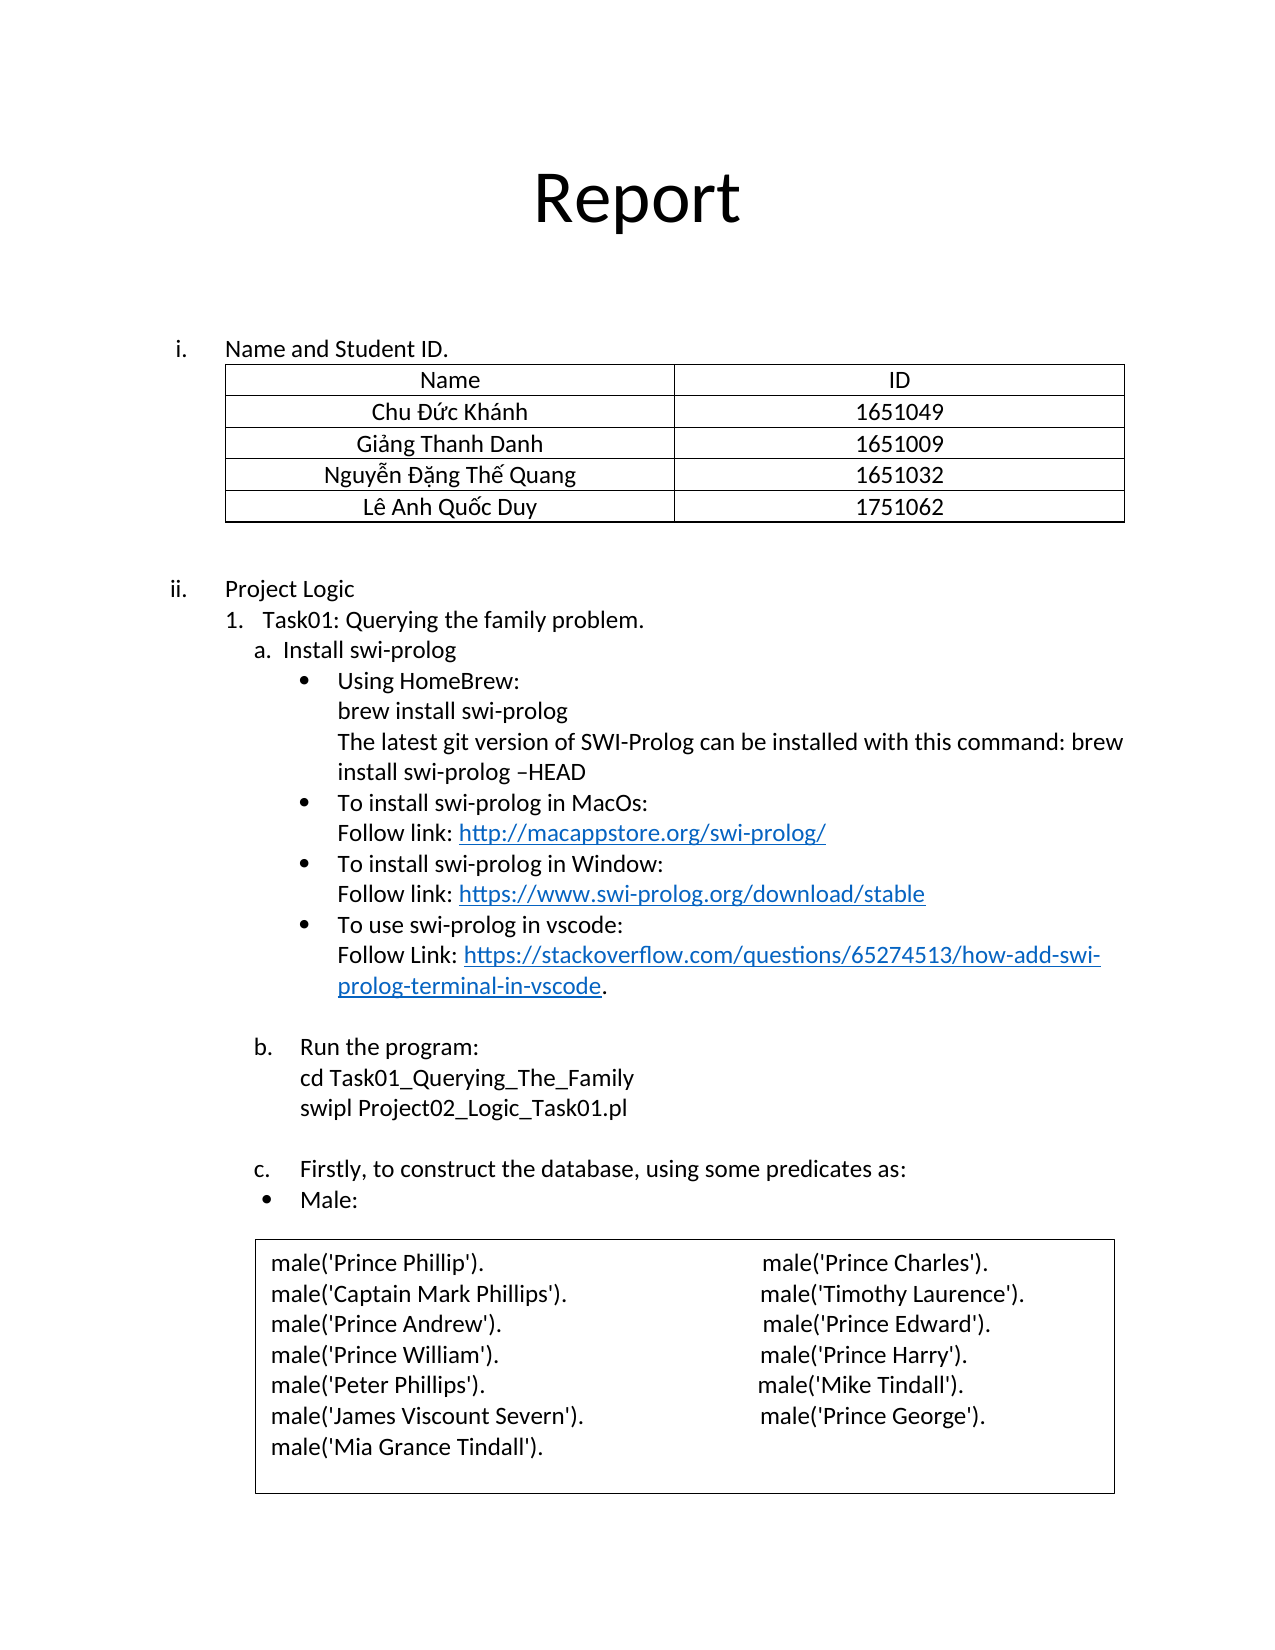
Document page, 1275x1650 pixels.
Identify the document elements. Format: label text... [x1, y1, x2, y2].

list cd Task01_Querying_The_Family [300, 1062, 1125, 1092]
list To install swi-prolog in Window: [300, 848, 1125, 878]
list The latest git version of SWI-Prolog can be installed with this command: brew install swi-prolog –HEAD [337, 726, 1125, 787]
list Male: [262, 1184, 1125, 1214]
list Using HomeBrew: [300, 665, 1125, 695]
table_cell 1651049 [675, 396, 1124, 427]
table_cell 1651009 [675, 428, 1124, 458]
table_cell 1751062 [675, 491, 1124, 521]
list Follow link: https://www.swi-prolog.org/download/stable [337, 878, 1125, 909]
table_cell 1651032 [675, 459, 1124, 490]
list To use swi-prolog in vscode: [300, 909, 1125, 939]
table_cell Lê Anh Quốc Duy [226, 491, 674, 521]
list Task01: Querying the family problem. [225, 604, 1125, 634]
list Project Logic [187, 573, 1125, 604]
list Firstly, to construct the database, using some predicates as: [253, 1153, 1125, 1184]
list swipl Project02_Logic_Task01.pl [300, 1092, 1125, 1123]
list Follow Link: https://stackoverflow.com/questions/65274513/how-add-swi-prolog-terminal-in-vscode. [337, 939, 1125, 1001]
text Report [150, 150, 1125, 242]
table_cell Chu Đức Khánh [226, 396, 674, 427]
table_cell Nguyễn Đặng Thế Quang [226, 459, 674, 490]
list Follow link: http://macappstore.org/swi-prolog/ [337, 817, 1125, 848]
list To install swi-prolog in MacOs: [300, 787, 1125, 817]
list brew install swi-prolog [337, 695, 1125, 726]
table_header ID [675, 365, 1124, 395]
table_cell Giảng Thanh Danh [226, 428, 674, 458]
list Name and Student ID. [187, 333, 1125, 364]
table_header Name [226, 365, 674, 395]
list Run the program: [253, 1031, 1125, 1062]
list Install swi-prolog [253, 634, 1125, 665]
